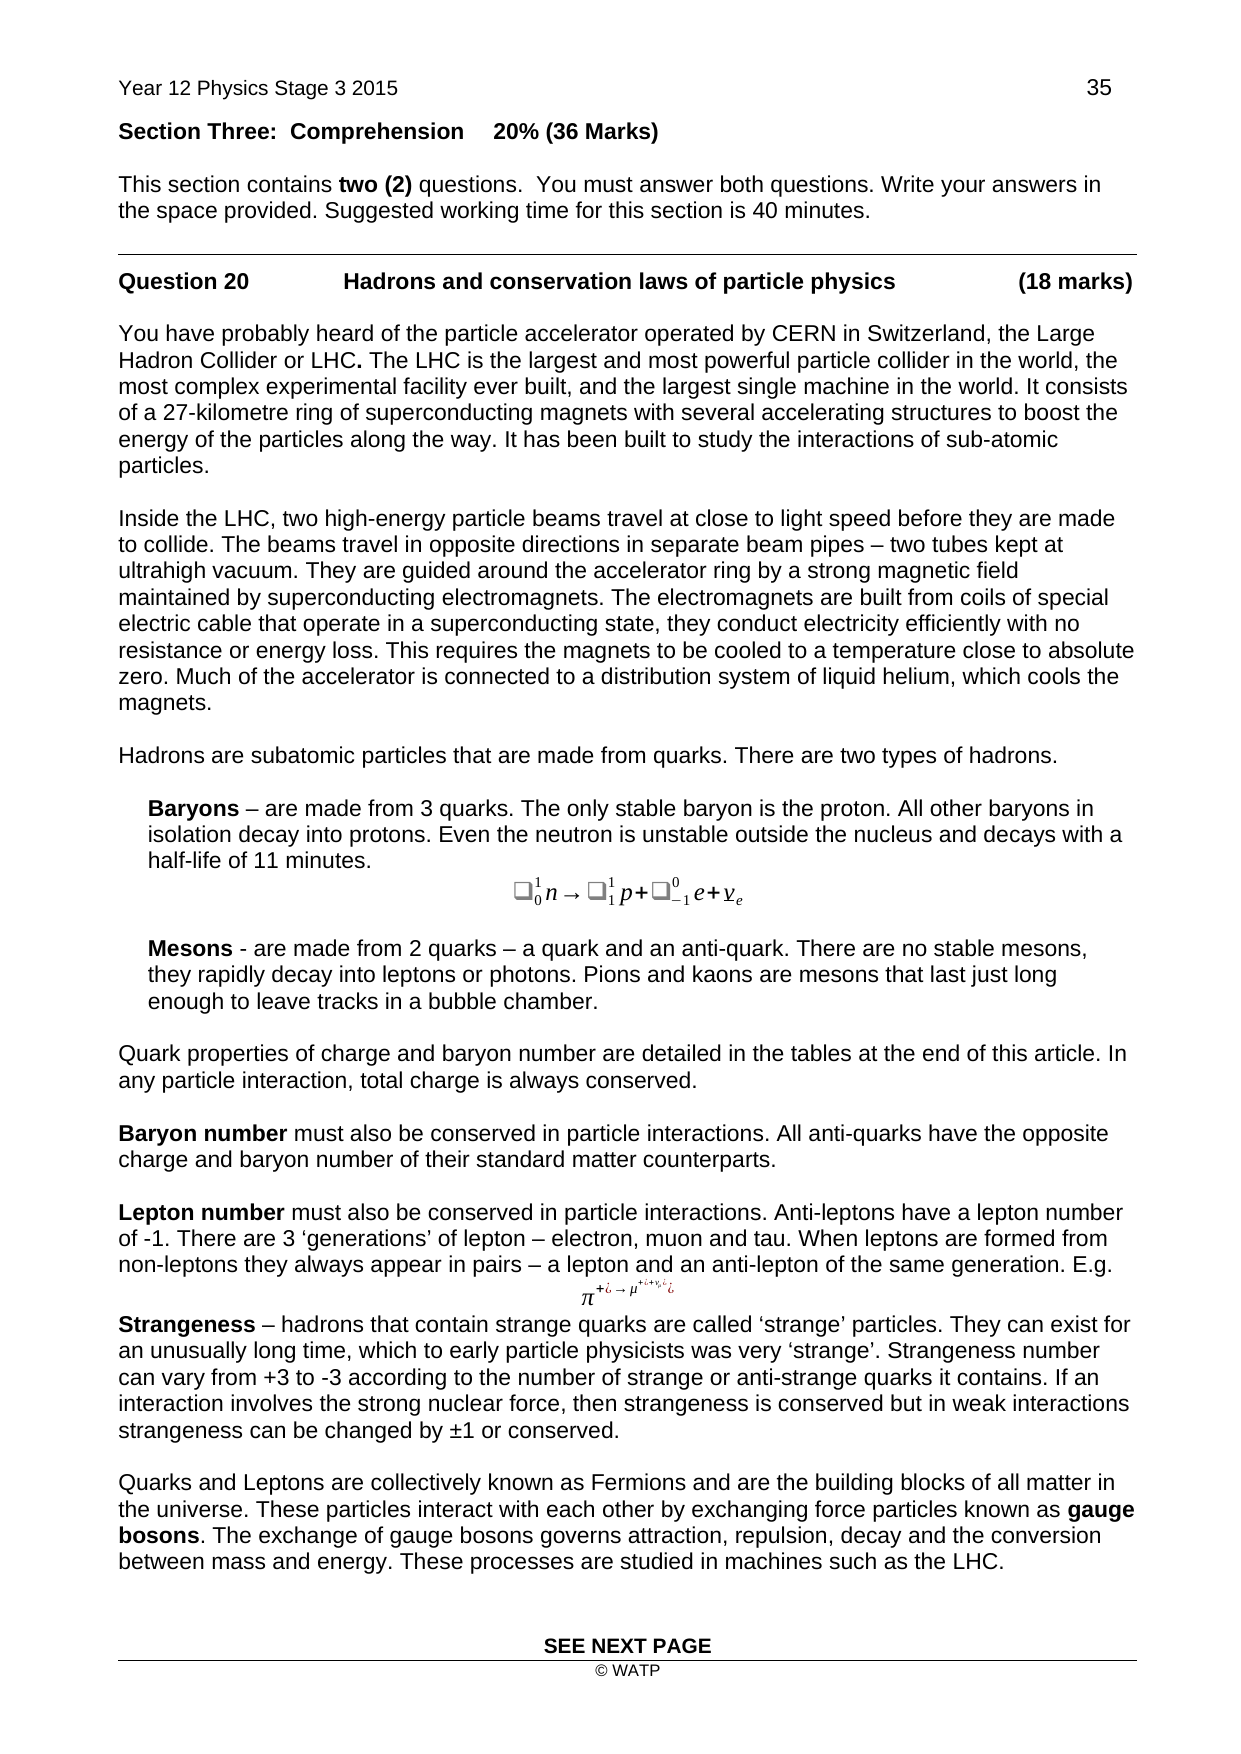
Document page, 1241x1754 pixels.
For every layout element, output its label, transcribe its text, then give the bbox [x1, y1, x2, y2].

text This section contains two (2) questions. You must answer both questions. Write your answers in the space provided. Suggested working time for this section is 40 minutes. [118, 171, 1137, 223]
text Quarks and Leptons are collectively known as Fermions and are the building blocks of all matter in the universe. These particles interact with each other by exchanging force particles known as gauge bosons. The exchange of gauge bosons governs attraction, repulsion, decay and the conversion between mass and energy. These processes are studied in machines such as the LHC. [118, 1469, 1137, 1575]
text Inside the LHC, two high-energy particle beams travel at close to light speed before they are made to collide. The beams travel in opposite directions in separate beam pipes – two tubes kept at ultrahigh vacuum. They are guided around the accelerator ring by a strong magnetic field maintained by superconducting electromagnets. The electromagnets are built from coils of special electric cable that operate in a superconducting state, they conduct electricity efficiently with no resistance or energy loss. This requires the magnets to be cooled to a temperature close to absolute zero. Much of the accelerator is connected to a distribution system of liquid helium, which cools the magnets. [118, 505, 1137, 716]
text Baryons – are made from 3 quarks. The only stable baryon is the proton. All other baryons in isolation decay into protons. Even the neutron is unstable outside the nucleus and decays with a half-life of 11 minutes. [148, 795, 1137, 874]
text Strangeness – hadrons that contain strange quarks are called ‘strange’ particles. They can exist for an unusually long time, which to early particle physicists was very ‘strange’. Strangeness number can vary from +3 to -3 according to the number of strange or anti-strange quarks it contains. If an interaction involves the strong nuclear force, then strangeness is conserved but in weak interactions strangeness can be changed by ±1 or conserved. [118, 1311, 1137, 1443]
text Baryon number must also be conserved in particle interactions. All anti-quarks have the opposite charge and baryon number of their standard matter counterparts. [118, 1119, 1137, 1172]
text You have probably heard of the particle accelerator operated by CERN in Switzerland, the Large Hadron Collider or LHC. The LHC is the largest and most powerful particle collider in the world, the most complex experimental facility ever built, and the largest single machine in the world. It consists of a 27-kilometre ring of superconducting magnets with several accelerating structures to boost the energy of the particles along the way. It has been built to study the interactions of sub-atomic particles. [118, 320, 1137, 478]
text Quark properties of charge and baryon number are detailed in the tables at the end of this article. In any particle interaction, total charge is always conserved. [118, 1040, 1137, 1093]
text Lepton number must also be conserved in particle interactions. Anti-leptons have a lepton number of -1. There are 3 ‘generations’ of lepton – electron, muon and tau. When leptons are formed from non-leptons they always appear in pairs – a lepton and an anti-lepton of the same generation. E.g. [118, 1198, 1137, 1278]
text Section Three: Comprehension 20% (36 Marks) [118, 118, 1137, 144]
text Hadrons are subatomic particles that are made from quarks. There are two types of hadrons. [118, 742, 1137, 768]
text Mesons - are made from 2 quarks – a quark and an anti-quark. There are no stable mesons, they rapidly decay into leptons or photons. Pions and kaons are mesons that last just long enough to leave tracks in a bubble chamber. [148, 935, 1137, 1014]
text Question 20 Hadrons and conservation laws of particle physics (18 marks) [118, 268, 1137, 294]
